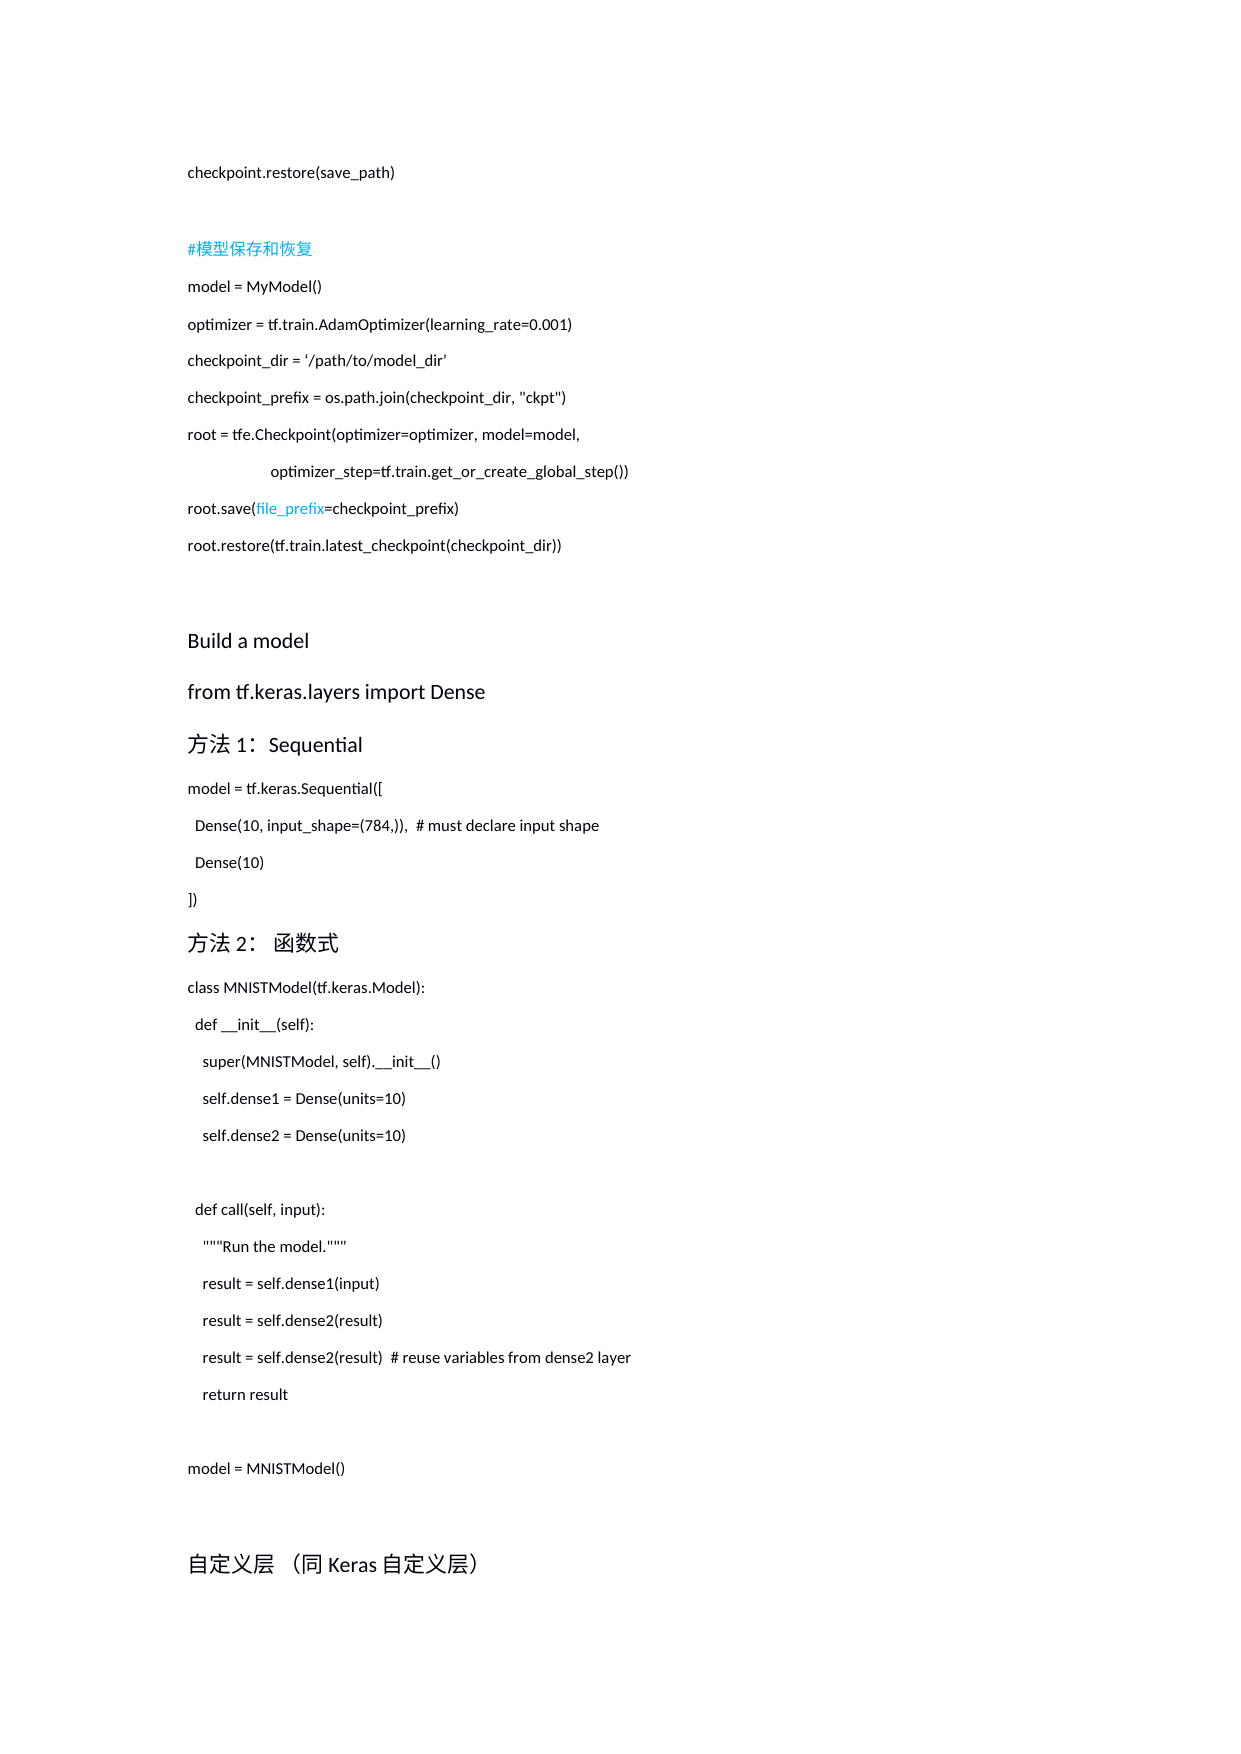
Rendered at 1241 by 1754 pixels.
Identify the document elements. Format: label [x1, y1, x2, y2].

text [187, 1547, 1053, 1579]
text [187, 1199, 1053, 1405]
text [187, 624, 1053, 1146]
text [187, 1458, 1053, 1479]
picture [213, 250, 228, 256]
picture [302, 245, 310, 250]
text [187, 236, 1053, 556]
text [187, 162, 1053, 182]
